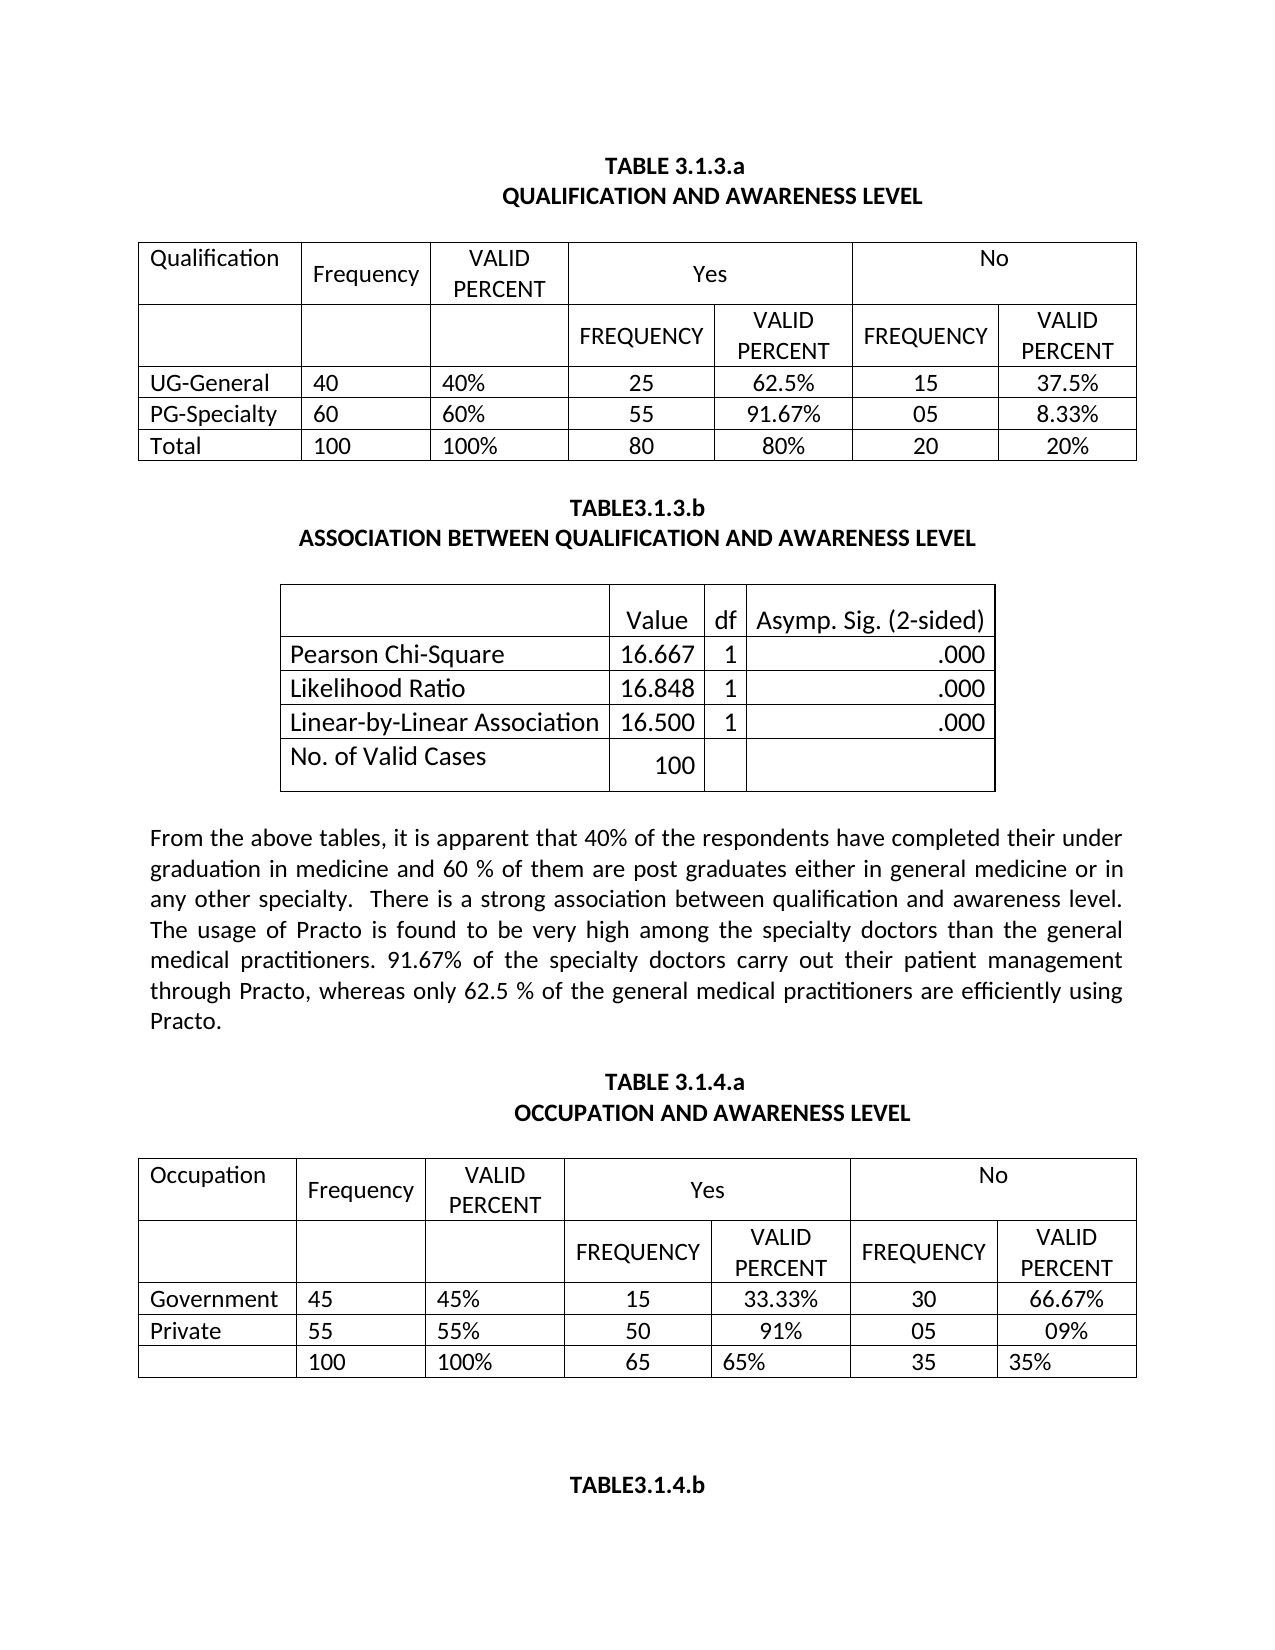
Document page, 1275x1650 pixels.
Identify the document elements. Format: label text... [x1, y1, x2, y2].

table_cell Pearson Chi-Square [281, 637, 609, 670]
table_cell 33.33% [712, 1283, 850, 1314]
table_cell No. of Valid Cases [281, 739, 609, 791]
list QUALIFICATION AND AWARENESS LEVEL [225, 181, 1125, 211]
table_header [281, 585, 609, 636]
table_cell .000 [747, 671, 994, 704]
table_cell VALID PERCENT [999, 305, 1136, 366]
table_cell 1 [705, 637, 746, 670]
table_cell 100 [302, 430, 430, 460]
table_cell Likelihood Ratio [281, 671, 609, 704]
table_cell 15 [853, 367, 998, 397]
table_cell 37.5% [999, 367, 1136, 397]
table_header VALID PERCENT [431, 243, 568, 304]
table_cell 66.67% [998, 1283, 1136, 1314]
table_header Value [610, 585, 704, 636]
table_cell 09% [998, 1315, 1136, 1345]
table_header No [851, 1159, 1136, 1220]
table_header Qualification [139, 243, 301, 304]
table_cell 80% [715, 430, 852, 460]
table_cell 8.33% [999, 398, 1136, 429]
table_cell 65 [565, 1346, 711, 1377]
table_cell VALID PERCENT [712, 1221, 850, 1282]
table_header Frequency [302, 243, 430, 304]
table_cell 16.848 [610, 671, 704, 704]
table_cell 1 [705, 671, 746, 704]
table_cell [139, 1346, 296, 1377]
table_cell VALID PERCENT [998, 1221, 1136, 1282]
table_cell [302, 305, 430, 366]
table_cell 40% [431, 367, 568, 397]
table_cell Total [139, 430, 301, 460]
text From the above tables, it is apparent that 40% of the respondents have completed their under graduation in medicine and 60 % of them are post graduates either in general medicine or in any other specialty. There is a strong association between qualification and awareness level. The usage of Practo is found to be very high among the specialty doctors than the general medical practitioners. 91.67% of the specialty doctors carry out their patient management through Practo, whereas only 62.5 % of the general medical practitioners are efficiently using Practo. [150, 822, 1125, 1036]
table_cell 60 [302, 398, 430, 429]
table_cell 30 [851, 1283, 997, 1314]
table_cell 40 [302, 367, 430, 397]
table_header Frequency [297, 1159, 425, 1220]
table_cell [139, 1221, 296, 1282]
table_cell 35% [998, 1346, 1136, 1377]
table_cell 05 [853, 398, 998, 429]
table_cell [426, 1221, 564, 1282]
table_cell [431, 305, 568, 366]
table_cell 1 [705, 705, 746, 738]
text TABLE3.1.4.b [150, 1469, 1125, 1500]
table_cell 50 [565, 1315, 711, 1345]
table_header Yes [565, 1159, 850, 1220]
table_header VALID PERCENT [426, 1159, 564, 1220]
text ASSOCIATION BETWEEN QUALIFICATION AND AWARENESS LEVEL [150, 522, 1125, 553]
list OCCUPATION AND AWARENESS LEVEL [225, 1097, 1125, 1127]
table_cell 16.667 [610, 637, 704, 670]
table_cell 45% [426, 1283, 564, 1314]
table_cell 05 [851, 1315, 997, 1345]
table_cell [705, 739, 746, 791]
table_cell 100 [610, 739, 704, 791]
table_cell .000 [747, 705, 994, 738]
table_cell Private [139, 1315, 296, 1345]
list TABLE 3.1.3.a [225, 150, 1125, 181]
table_cell 65% [712, 1346, 850, 1377]
table_cell 91% [712, 1315, 850, 1345]
table_header Occupation [139, 1159, 296, 1220]
table_cell 20 [853, 430, 998, 460]
table_cell 100% [426, 1346, 564, 1377]
table_header Asymp. Sig. (2-sided) [747, 585, 994, 636]
list TABLE 3.1.4.a [225, 1066, 1125, 1097]
table_cell 45 [297, 1283, 425, 1314]
table_cell 55 [297, 1315, 425, 1345]
table_cell 16.500 [610, 705, 704, 738]
table_cell [297, 1221, 425, 1282]
table_cell 80 [569, 430, 714, 460]
table_cell UG-General [139, 367, 301, 397]
table_cell 25 [569, 367, 714, 397]
table_cell 91.67% [715, 398, 852, 429]
table_cell [747, 739, 994, 791]
table_cell 100 [297, 1346, 425, 1377]
table_cell 15 [565, 1283, 711, 1314]
table_header Yes [569, 243, 852, 304]
table_cell FREQUENCY [853, 305, 998, 366]
table_cell 100% [431, 430, 568, 460]
table_cell FREQUENCY [569, 305, 714, 366]
table_header df [705, 585, 746, 636]
table_cell 55% [426, 1315, 564, 1345]
table_cell .000 [747, 637, 994, 670]
table_cell 35 [851, 1346, 997, 1377]
table_cell FREQUENCY [565, 1221, 711, 1282]
text TABLE3.1.3.b [150, 492, 1125, 522]
table_cell Government [139, 1283, 296, 1314]
table_header No [853, 243, 1136, 304]
table_cell 62.5% [715, 367, 852, 397]
table_cell 20% [999, 430, 1136, 460]
table_cell Linear-by-Linear Association [281, 705, 609, 738]
table_cell VALID PERCENT [715, 305, 852, 366]
table_cell FREQUENCY [851, 1221, 997, 1282]
table_cell 60% [431, 398, 568, 429]
table_cell PG-Specialty [139, 398, 301, 429]
table_cell 55 [569, 398, 714, 429]
table_cell [139, 305, 301, 366]
